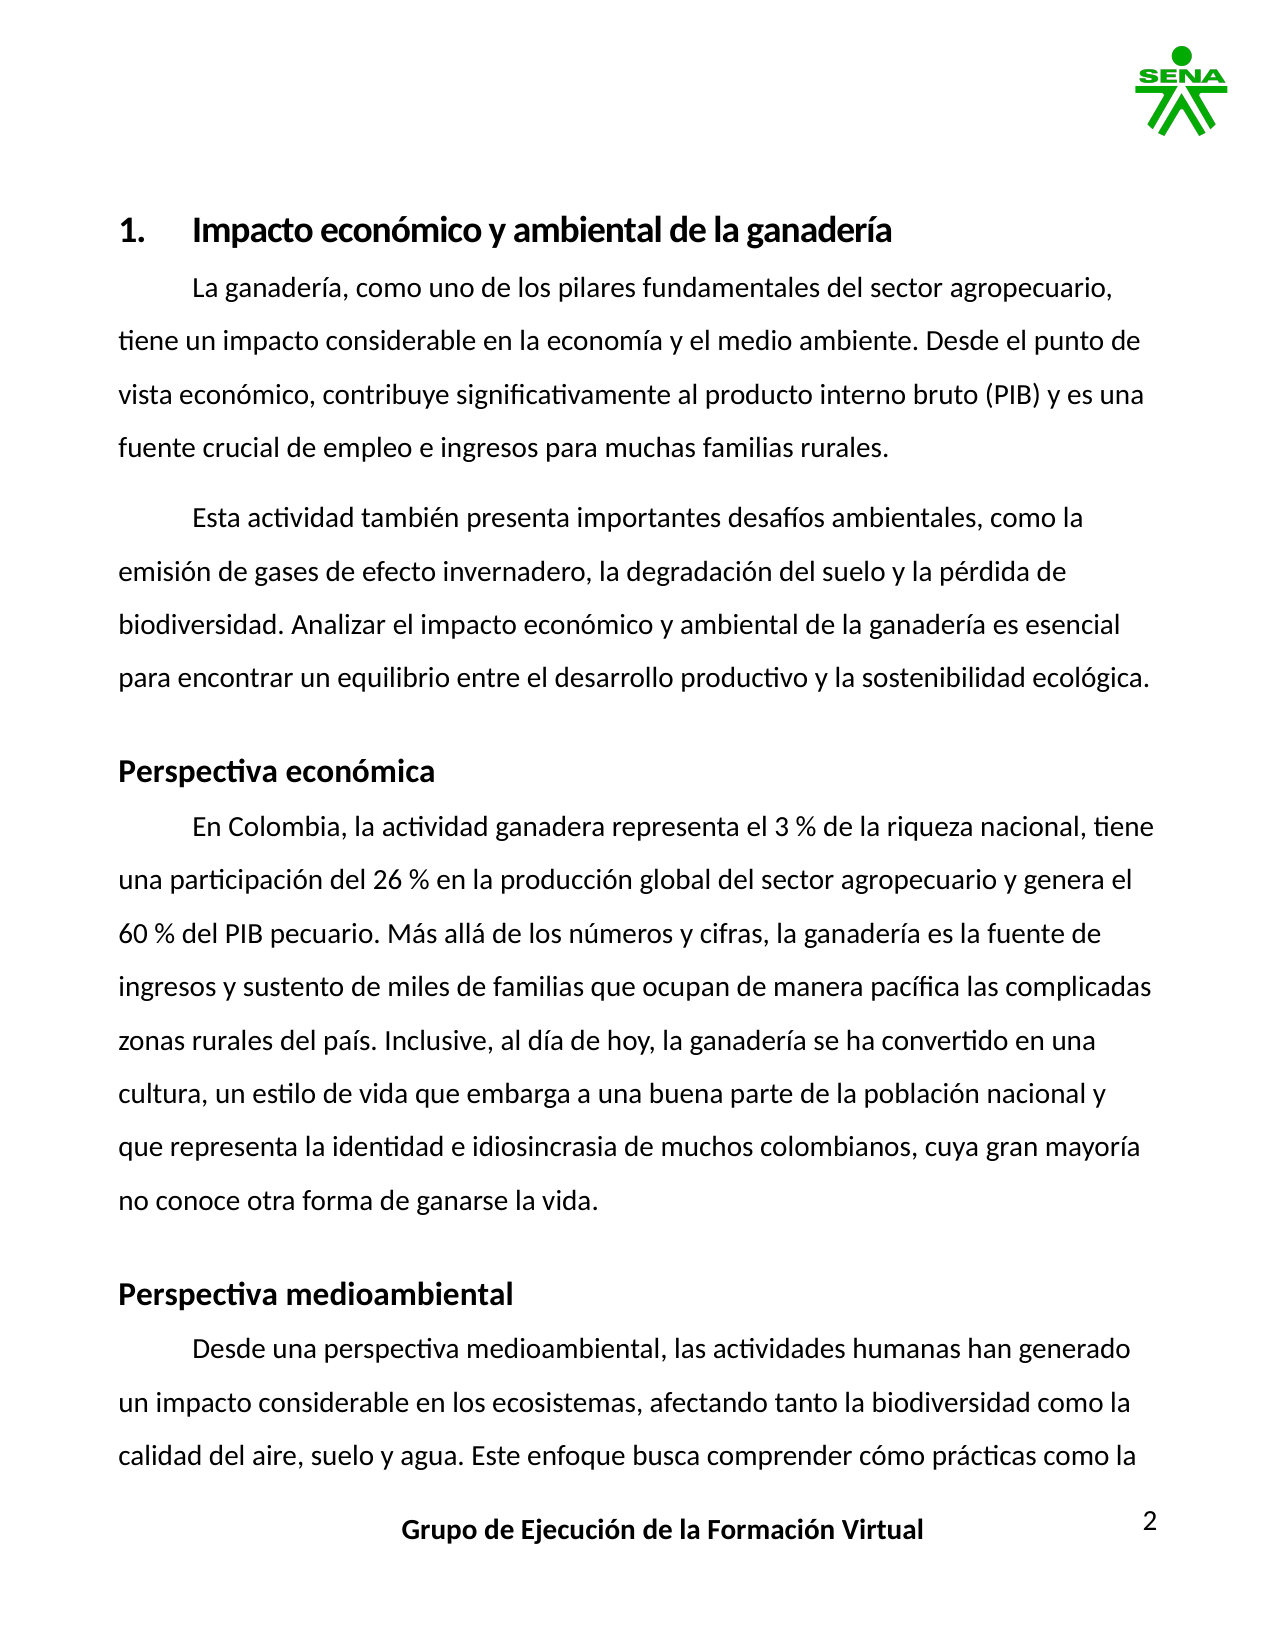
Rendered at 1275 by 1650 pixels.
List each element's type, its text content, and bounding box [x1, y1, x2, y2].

text Esta actividad también presenta importantes desafíos ambientales, como la emisión de gases de efecto invernadero, la degradación del suelo y la pérdida de biodiversidad. Analizar el impacto económico y ambiental de la ganadería es esencial para encontrar un equilibrio entre el desarrollo productivo y la sostenibilidad ecológica. [118, 499, 1157, 695]
text La ganadería, como uno de los pilares fundamentales del sector agropecuario, tiene un impacto considerable en la economía y el medio ambiente. Desde el punto de vista económico, contribuye significativamente al producto interno bruto (PIB) y es una fuente crucial de empleo e ingresos para muchas familias rurales. [118, 269, 1157, 465]
subtitle Impacto económico y ambiental de la ganadería [118, 206, 1157, 252]
picture [1135, 46, 1228, 136]
subtitle Perspectiva económica [118, 751, 1157, 791]
subtitle Perspectiva medioambiental [118, 1273, 1157, 1314]
text En Colombia, la actividad ganadera representa el 3 % de la riqueza nacional, tiene una participación del 26 % en la producción global del sector agropecuario y genera el 60 % del PIB pecuario. Más allá de los números y cifras, la ganadería es la fuente de ingresos y sustento de miles de familias que ocupan de manera pacífica las complicadas zonas rurales del país. Inclusive, al día de hoy, la ganadería se ha convertido en una cultura, un estilo de vida que embarga a una buena parte de la población nacional y que representa la identidad e idiosincrasia de muchos colombianos, cuya gran mayoría no conoce otra forma de ganarse la vida. [118, 808, 1157, 1218]
